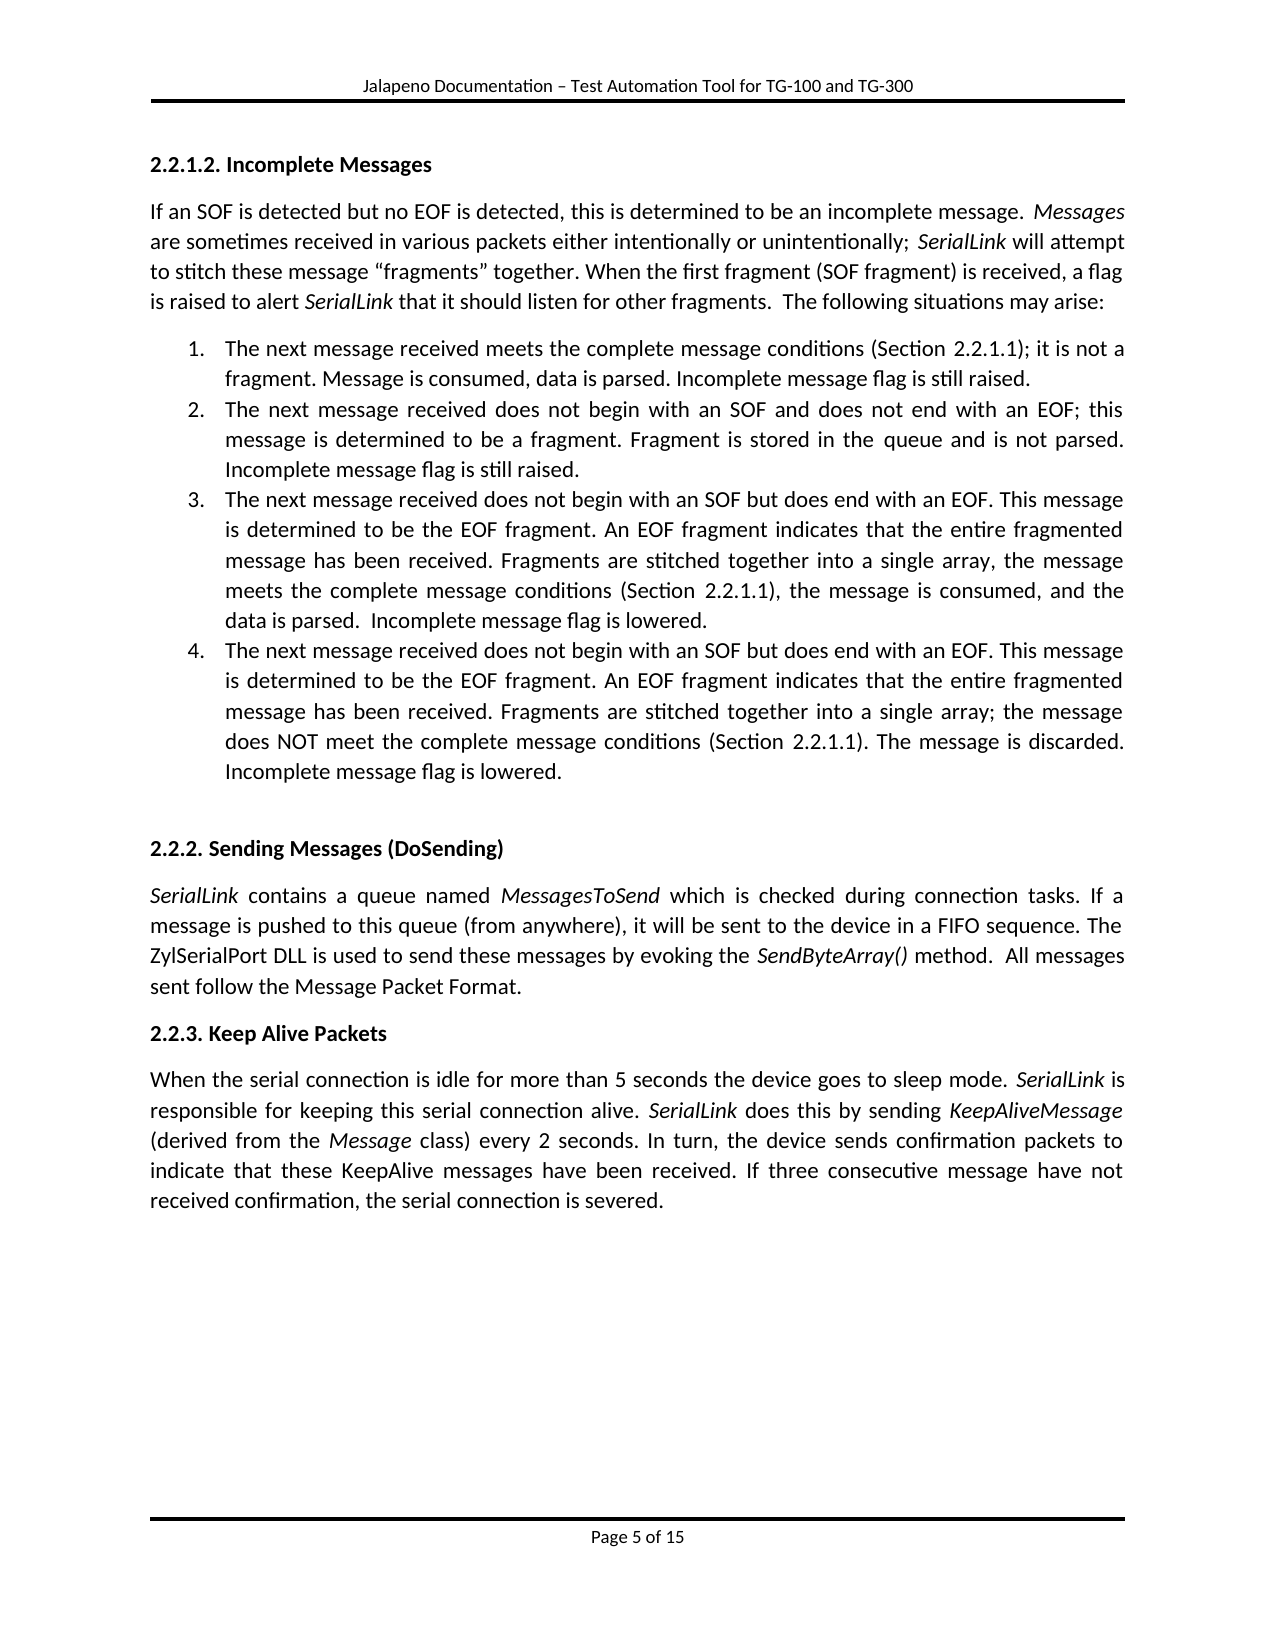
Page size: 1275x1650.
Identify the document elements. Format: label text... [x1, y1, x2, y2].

subtitle Incomplete Messages [150, 150, 1125, 178]
text SerialLink contains a queue named MessagesToSend which is checked during connection tasks. If a message is pushed to this queue (from anywhere), it will be sent to the device in a FIFO sequence. The ZylSerialPort DLL is used to send these messages by evoking the SendByteArray() method. All messages sent follow the Message Packet Format. [150, 881, 1125, 1000]
text If an SOF is detected but no EOF is detected, this is determined to be an incomplete message. Messages are sometimes received in various packets either intentionally or unintentionally; SerialLink will attempt to stitch these message “fragments” together. When the first fragment (SOF fragment) is received, a flag is raised to alert SerialLink that it should listen for other fragments. The following situations may arise: [150, 197, 1125, 316]
list The next message received does not begin with an SOF but does end with an EOF. This message is determined to be the EOF fragment. An EOF fragment indicates that the entire fragmented message has been received. Fragments are stitched together into a single array; the message does NOT meet the complete message conditions (Section 2.2.1.1). The message is discarded. Incomplete message flag is lowered. [187, 636, 1125, 785]
list The next message received meets the complete message conditions (Section 2.2.1.1); it is not a fragment. Message is consumed, data is parsed. Incomplete message flag is still raised. [187, 334, 1125, 393]
text When the serial connection is idle for more than 5 seconds the device goes to sleep mode. SerialLink is responsible for keeping this serial connection alive. SerialLink does this by sending KeepAliveMessage (derived from the Message class) every 2 seconds. In turn, the device sends confirmation packets to indicate that these KeepAlive messages have been received. If three consecutive message have not received confirmation, the serial connection is severed. [150, 1066, 1125, 1214]
list The next message received does not begin with an SOF and does not end with an EOF; this message is determined to be a fragment. Fragment is stored in the queue and is not parsed. Incomplete message flag is still raised. [187, 395, 1125, 483]
list The next message received does not begin with an SOF but does end with an EOF. This message is determined to be the EOF fragment. An EOF fragment indicates that the entire fragmented message has been received. Fragments are stitched together into a single array, the message meets the complete message conditions (Section 2.2.1.1), the message is consumed, and the data is parsed. Incomplete message flag is lowered. [187, 485, 1125, 634]
subtitle Keep Alive Packets [150, 1019, 1125, 1047]
subtitle Sending Messages (DoSending) [150, 834, 1125, 862]
